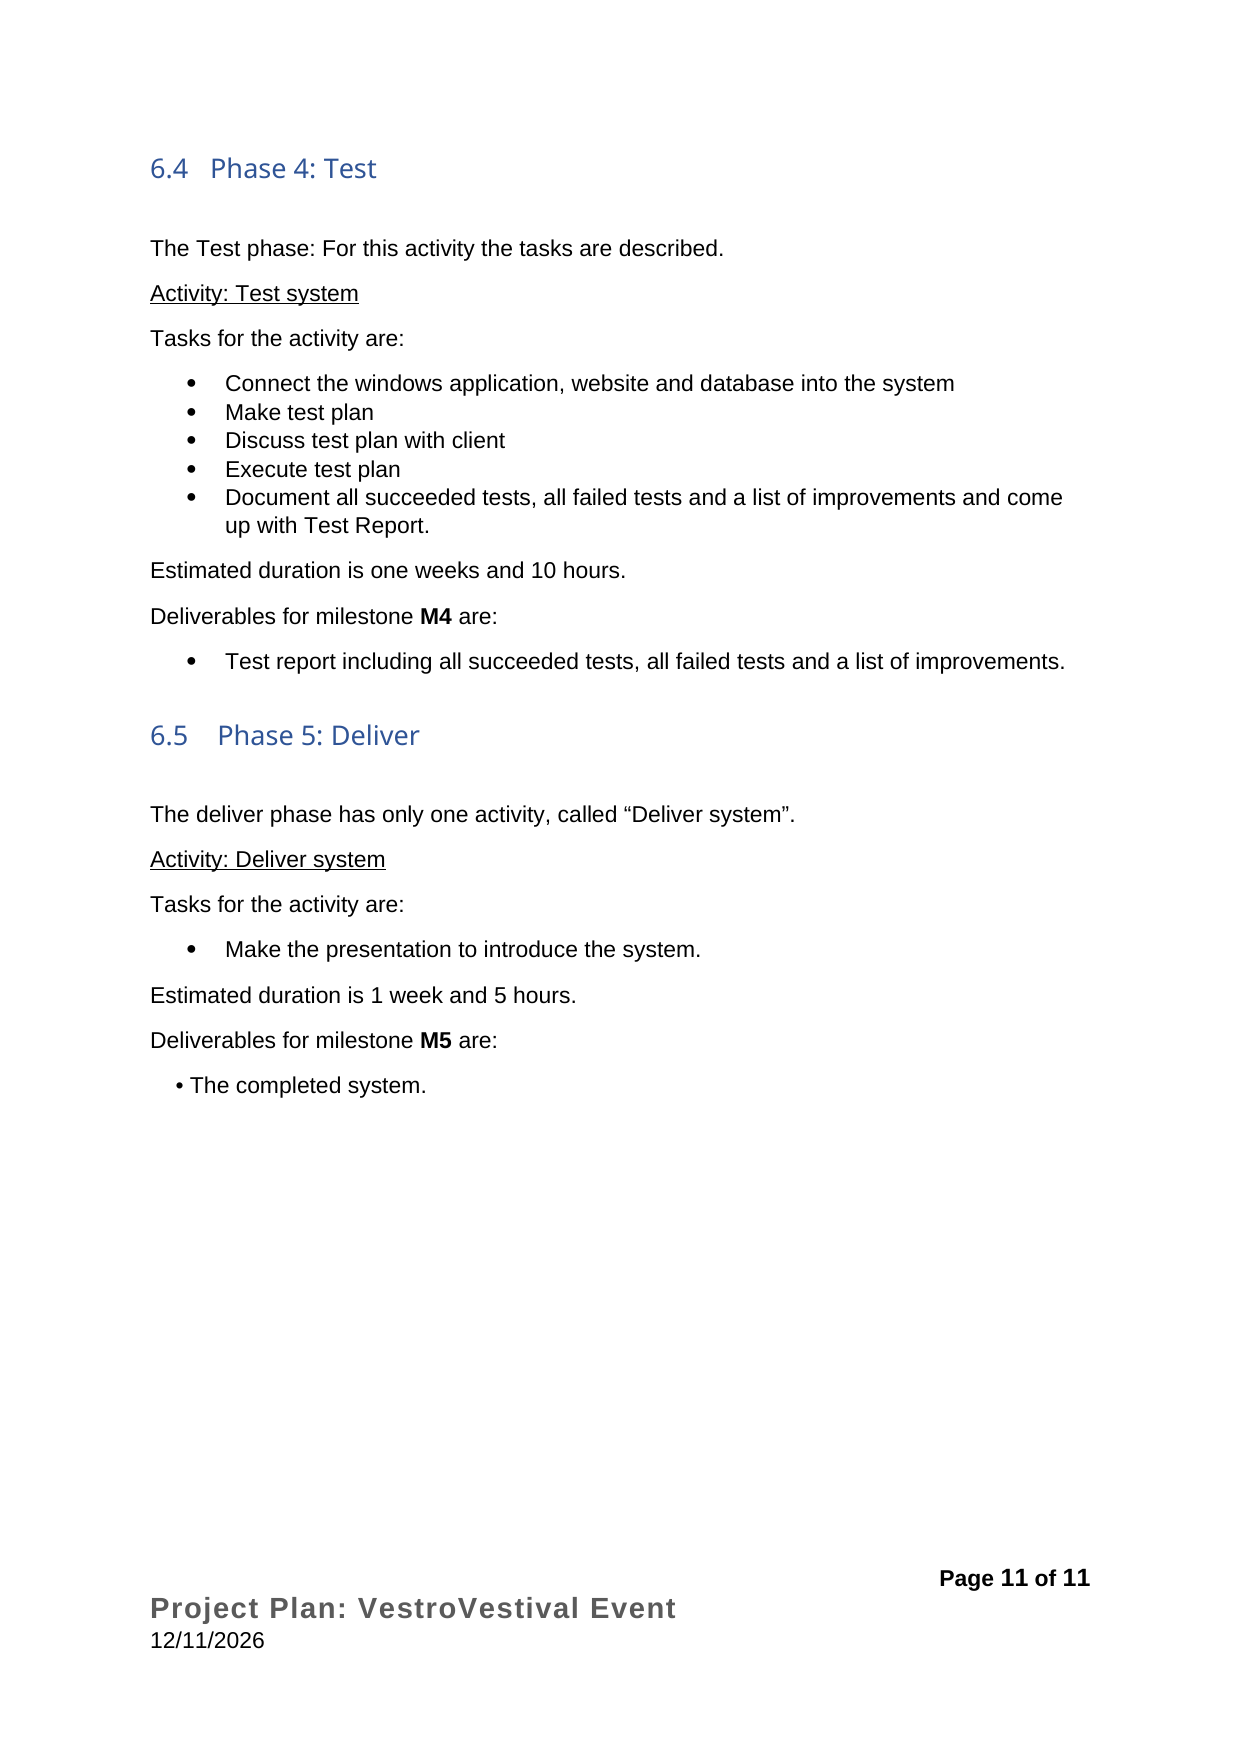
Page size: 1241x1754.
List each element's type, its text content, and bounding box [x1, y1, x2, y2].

list Connect the windows application, website and database into the system [187, 370, 1090, 397]
list Discuss test plan with client [187, 427, 1090, 453]
text The deliver phase has only one activity, called “Deliver system”. [150, 801, 1090, 827]
text Estimated duration is 1 week and 5 hours. [150, 982, 1090, 1008]
subtitle Phase 5: Deliver [150, 716, 1090, 753]
text The Test phase: For this activity the tasks are described. [150, 235, 1090, 261]
list Make test plan [187, 399, 1090, 425]
text • The completed system. [150, 1072, 1090, 1098]
text Activity: Test system [150, 280, 1090, 306]
text Tasks for the activity are: [150, 325, 1090, 351]
list Test report including all succeeded tests, all failed tests and a list of improvements. [187, 648, 1090, 674]
text Activity: Deliver system [150, 846, 1090, 873]
subtitle Phase 4: Test [150, 150, 1090, 187]
text Tasks for the activity are: [150, 891, 1090, 918]
list Document all succeeded tests, all failed tests and a list of improvements and come up with Test Report. [187, 484, 1090, 539]
text Estimated duration is one weeks and 10 hours. [150, 557, 1090, 584]
list Make the presentation to introduce the system. [187, 936, 1090, 963]
list Execute test plan [187, 456, 1090, 482]
text Deliverables for milestone M5 are: [150, 1027, 1090, 1053]
text Deliverables for milestone M4 are: [150, 603, 1090, 629]
